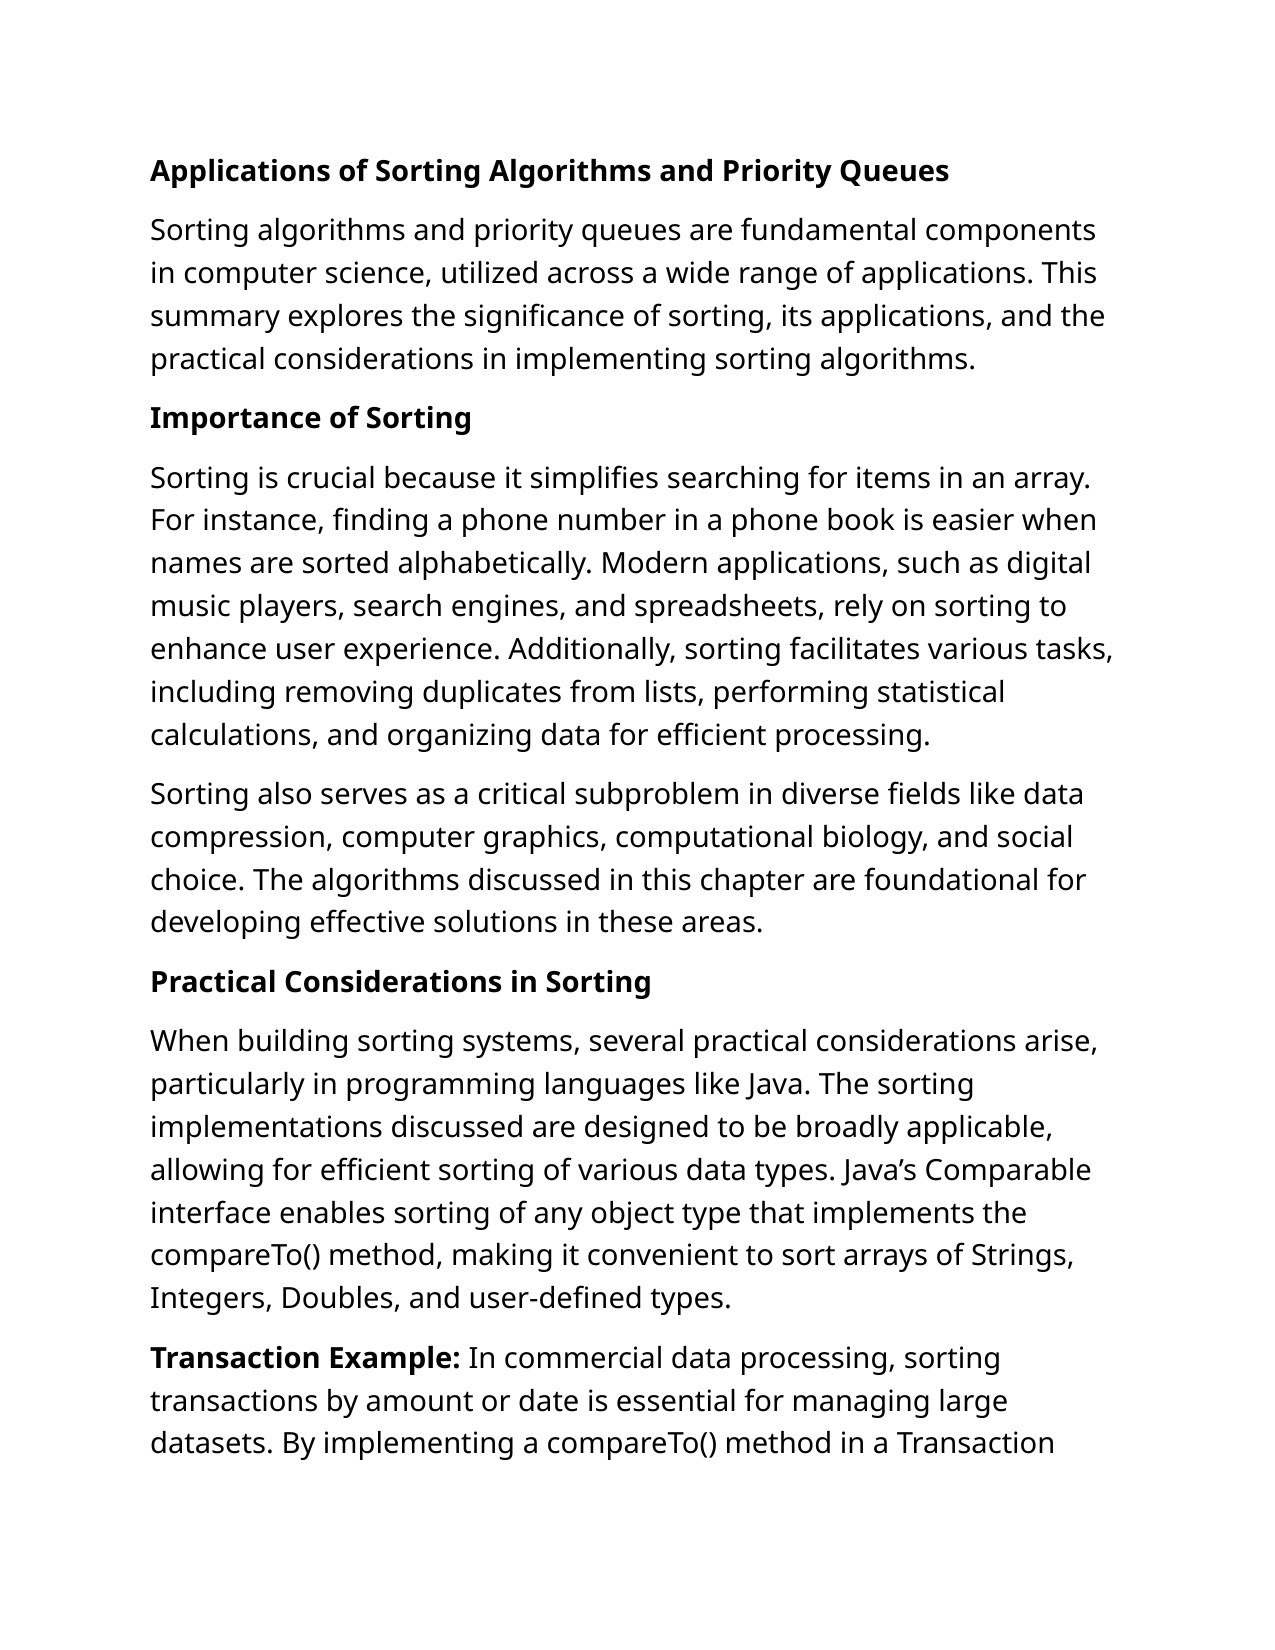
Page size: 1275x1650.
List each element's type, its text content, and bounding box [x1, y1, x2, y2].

text Applications of Sorting Algorithms and Priority Queues [150, 150, 1125, 190]
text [150, 1337, 1125, 1462]
text Importance of Sorting [150, 397, 1125, 437]
text Practical Considerations in Sorting [150, 961, 1125, 1001]
text Sorting algorithms and priority queues are fundamental components in computer science, utilized across a wide range of applications. This summary explores the significance of sorting, its applications, and the practical considerations in implementing sorting algorithms. [150, 209, 1125, 378]
text Sorting is crucial because it simplifies searching for items in an array. For instance, finding a phone number in a phone book is easier when names are sorted alphabetically. Modern applications, such as digital music players, search engines, and spreadsheets, rely on sorting to enhance user experience. Additionally, sorting facilitates various tasks, including removing duplicates from lists, performing statistical calculations, and organizing data for efficient processing. [150, 457, 1125, 753]
text Sorting also serves as a critical subproblem in diverse fields like data compression, computer graphics, computational biology, and social choice. The algorithms discussed in this chapter are foundational for developing effective solutions in these areas. [150, 773, 1125, 941]
text When building sorting systems, several practical considerations arise, particularly in programming languages like Java. The sorting implementations discussed are designed to be broadly applicable, allowing for efficient sorting of various data types. Java’s Comparable interface enables sorting of any object type that implements the compareTo() method, making it convenient to sort arrays of Strings, Integers, Doubles, and user-defined types. [150, 1021, 1125, 1317]
